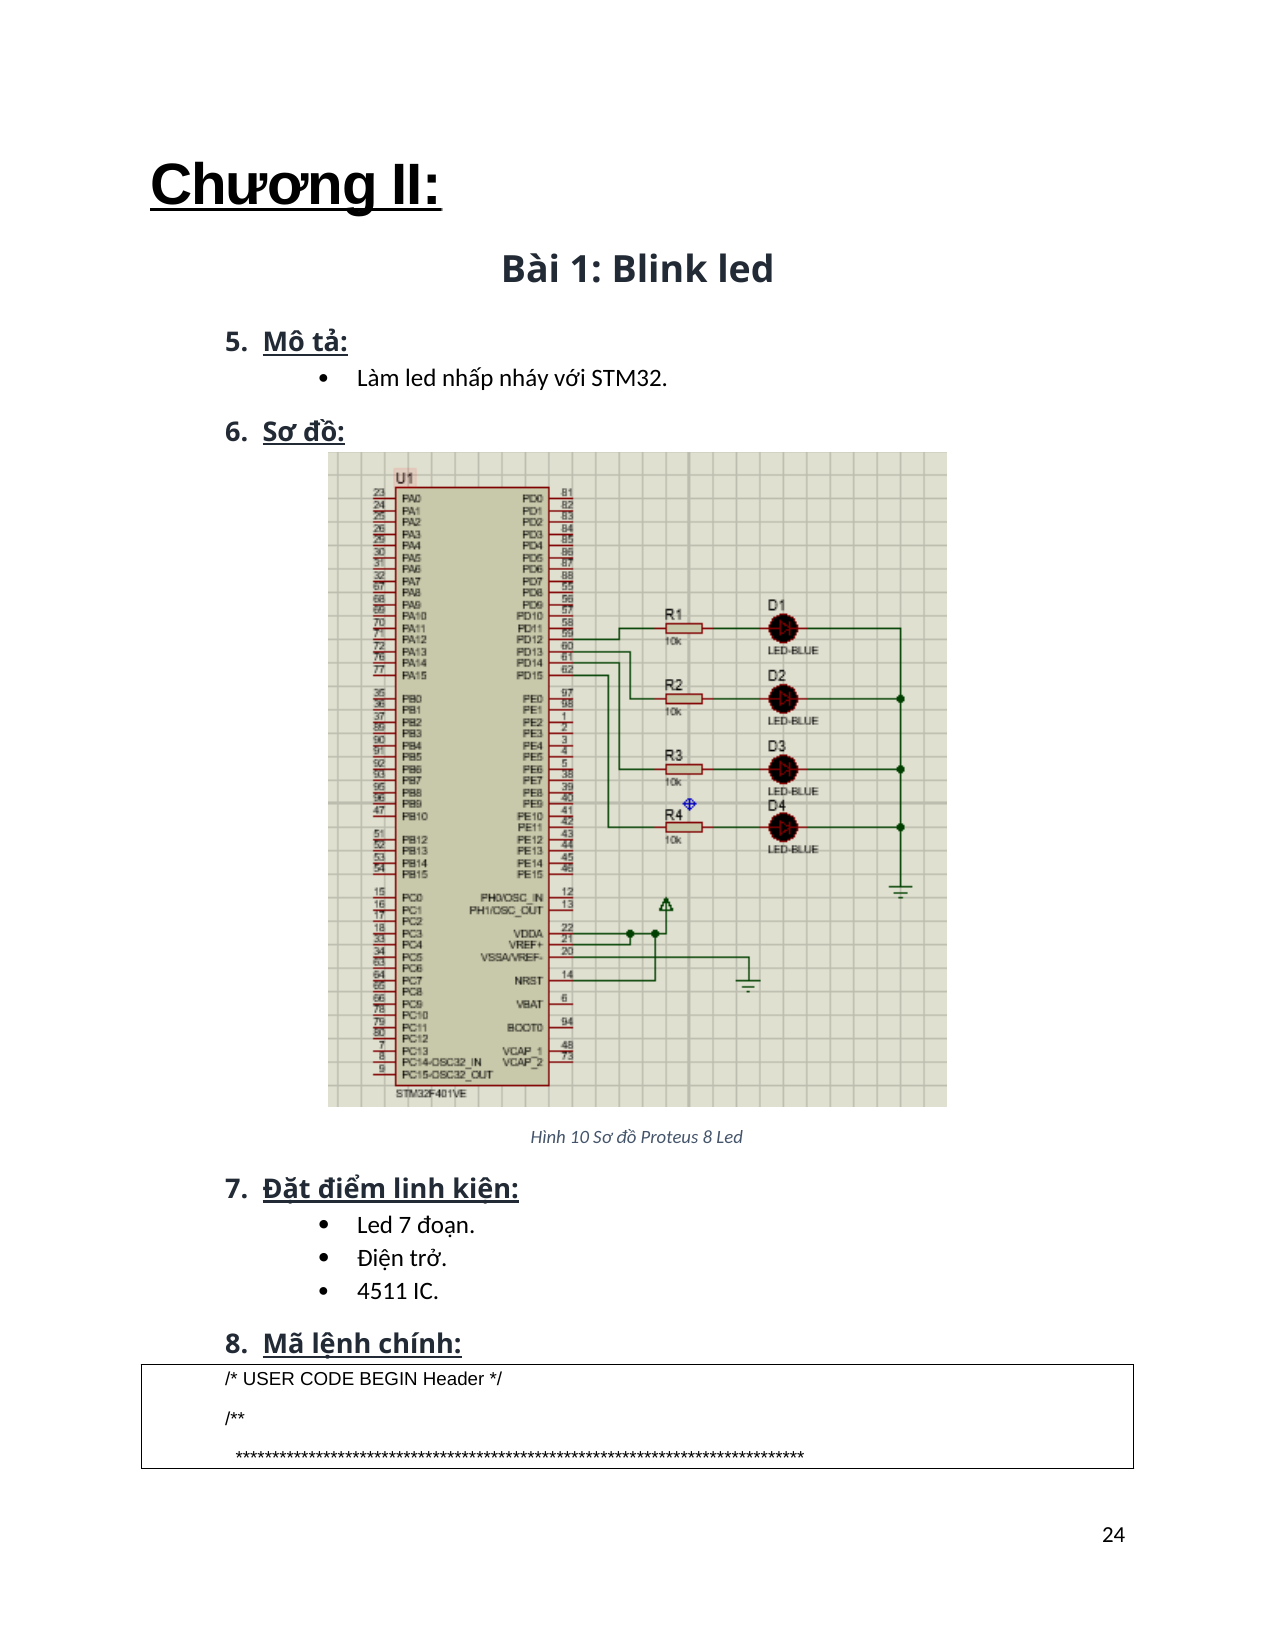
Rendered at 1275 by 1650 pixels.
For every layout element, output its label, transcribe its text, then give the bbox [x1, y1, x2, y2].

subtitle Mã lệnh chính: [225, 1324, 1125, 1361]
text /* USER CODE BEGIN Header */ [142, 1365, 1133, 1389]
subtitle Sơ đồ: [225, 412, 1125, 449]
text ****************************************************************************** [142, 1444, 1133, 1468]
picture [328, 452, 947, 1107]
list 4511 IC. [319, 1275, 1125, 1305]
subtitle Mô tả: [225, 323, 1125, 360]
title Chương II: [150, 150, 1125, 217]
text /** [142, 1404, 1133, 1429]
subtitle Bài 1: Blink led [150, 242, 1125, 293]
subtitle Đặt điểm linh kiện: [225, 1169, 1125, 1206]
list Led 7 đoạn. [319, 1209, 1125, 1239]
list Điện trở. [319, 1242, 1125, 1272]
text Hình 10 Sơ đồ Proteus 8 Led [150, 1126, 1125, 1148]
list Làm led nhấp nháy với STM32. [319, 363, 1125, 393]
